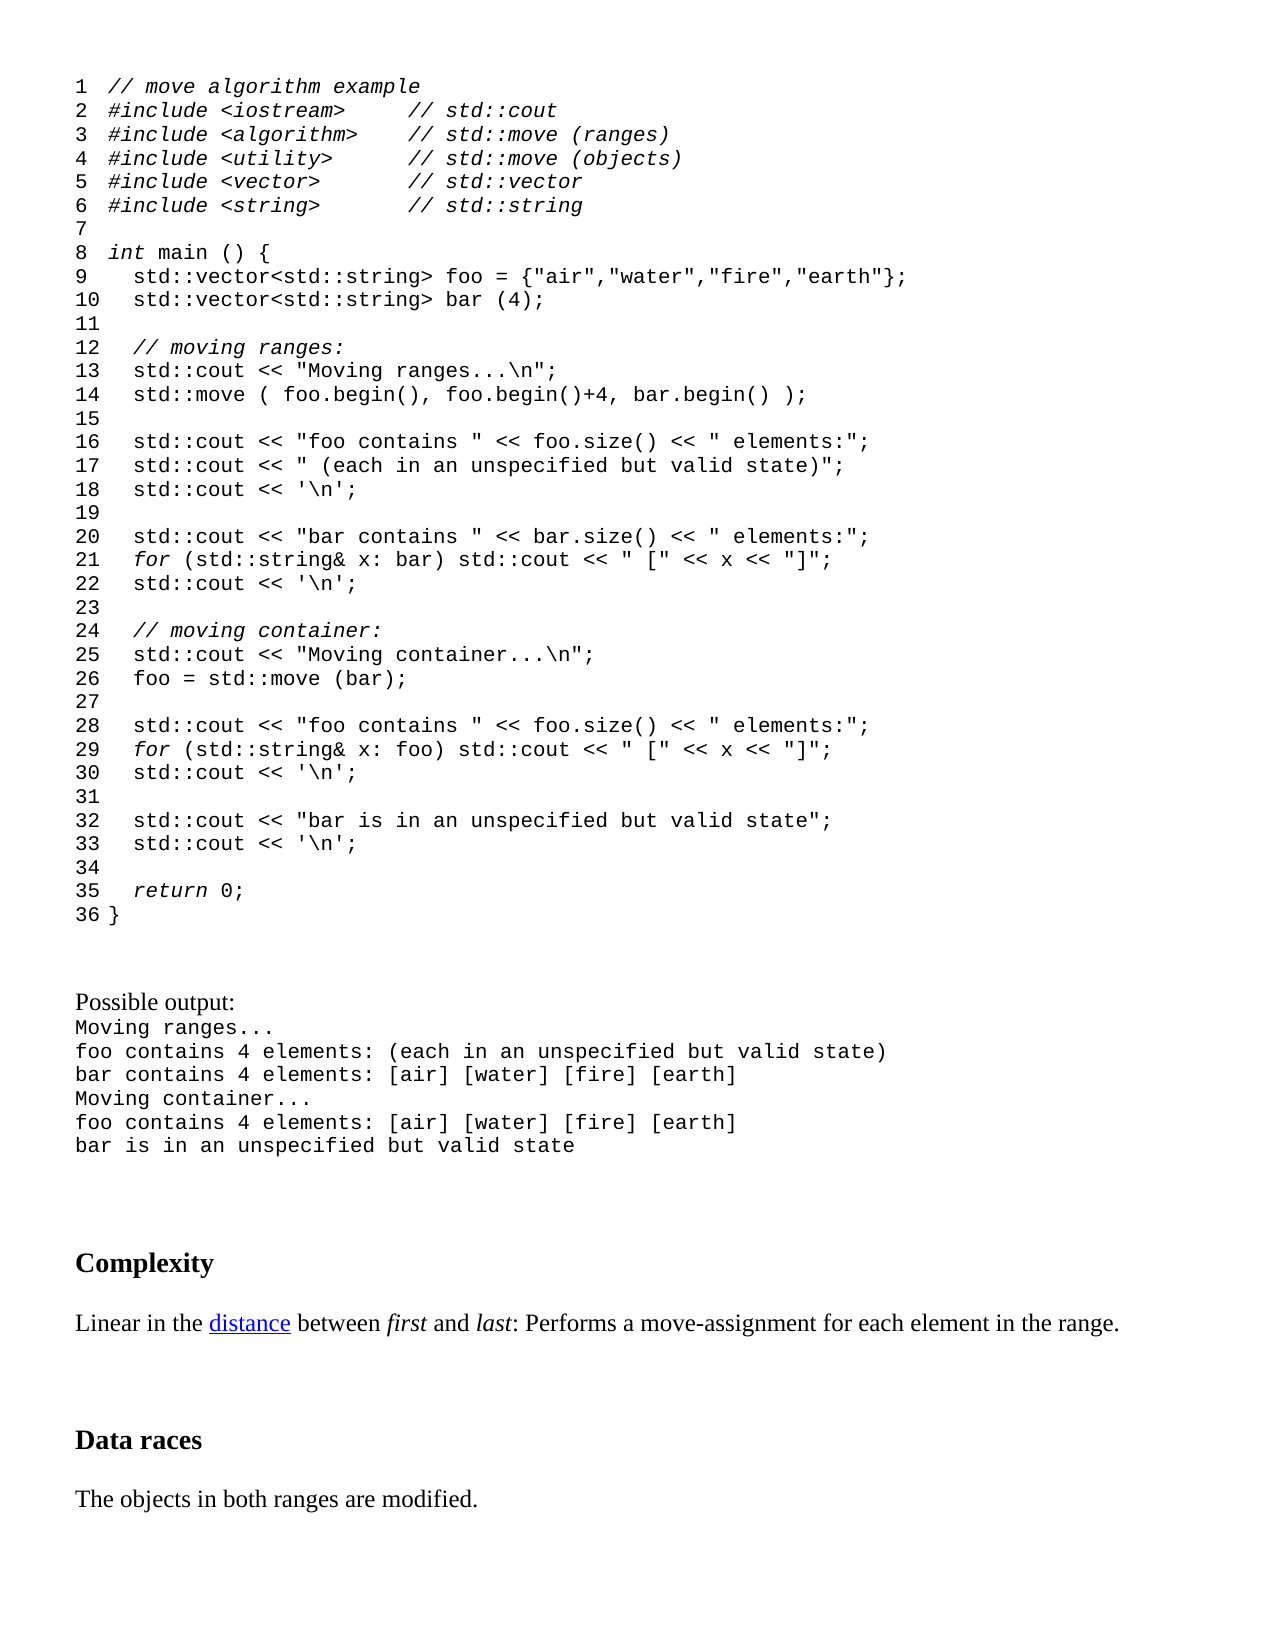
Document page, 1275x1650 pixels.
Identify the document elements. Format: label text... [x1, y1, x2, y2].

table_header // move algorithm example #include <iostream> // std::cout #include <algorithm> // std::move (ranges) #include <utility> // std::move (objects) #include <vector> // std::vector #include <string> // std::string int main () { std::vector<std::string> foo = {"air","water","fire","earth"}; std::vector<std::string> bar (4); // moving ranges: std::cout << "Moving ranges...\n"; std::move ( foo.begin(), foo.begin()+4, bar.begin() ); std::cout << "foo contains " << foo.size() << " elements:"; std::cout << " (each in an unspecified but valid state)"; std::cout << '\n'; std::cout << "bar contains " << bar.size() << " elements:"; for (std::string& x: bar) std::cout << " [" << x << "]"; std::cout << '\n'; // moving container: std::cout << "Moving container...\n"; foo = std::move (bar); std::cout << "foo contains " << foo.size() << " elements:"; for (std::string& x: foo) std::cout << " [" << x << "]"; std::cout << '\n'; std::cout << "bar is in an unspecified but valid state"; std::cout << '\n'; return 0; } [106, 75, 914, 929]
table_header Moving ranges... foo contains 4 elements: (each in an unspecified but valid state) bar contains 4 elements: [air] [water] [fire] [earth] Moving container... foo contains 4 elements: [air] [water] [fire] [earth] bar is in an unspecified but valid state [74, 1016, 896, 1161]
text Possible output: [75, 929, 1200, 1016]
text The objects in both ranges are modified. [75, 1484, 1200, 1570]
text Data races [75, 1423, 1200, 1455]
text Complexity [75, 1247, 1200, 1279]
table_header 1 2 3 4 5 6 7 8 9 10 11 12 13 14 15 16 17 18 19 20 21 22 23 24 25 26 27 28 29 30 31 32 33 34 35 36 [74, 75, 106, 929]
text Linear in the distance between first and last: Performs a move-assignment for each element in the range. [75, 1308, 1200, 1394]
